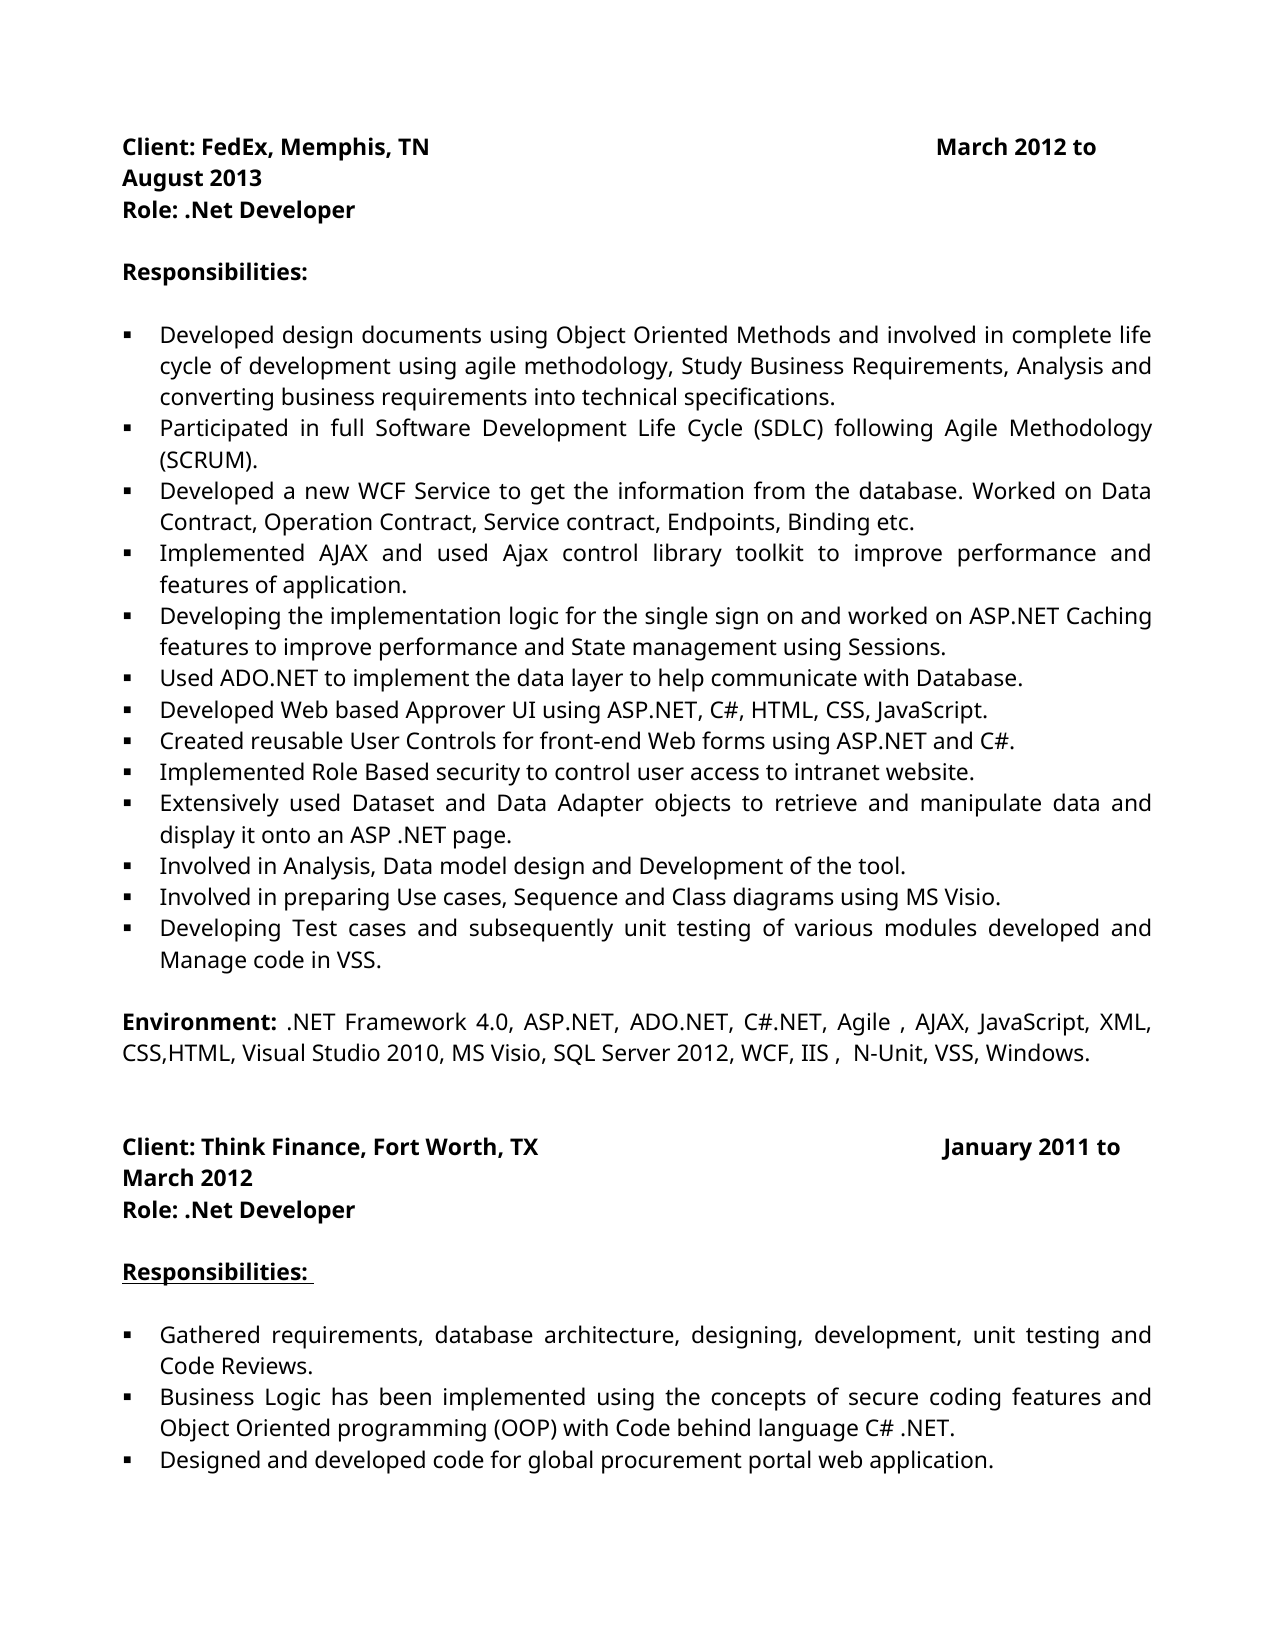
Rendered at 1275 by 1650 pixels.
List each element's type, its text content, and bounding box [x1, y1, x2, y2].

list Participated in full Software Development Life Cycle (SDLC) following Agile Methodology (SCRUM). [122, 412, 1153, 475]
text Client: Think Finance, Fort Worth, TX January 2011 to March 2012 [122, 1131, 1153, 1193]
text Responsibilities: [122, 1256, 1153, 1287]
list Used ADO.NET to implement the data layer to help communicate with Database. [122, 662, 1153, 693]
text Environment: .NET Framework 4.0, ASP.NET, ADO.NET, C#.NET, Agile , AJAX, JavaScript, XML, CSS,HTML, Visual Studio 2010, MS Visio, SQL Server 2012, WCF, IIS , N-Unit, VSS, Windows. [122, 1006, 1153, 1068]
list Implemented AJAX and used Ajax control library toolkit to improve performance and features of application. [122, 537, 1153, 600]
list Business Logic has been implemented using the concepts of secure coding features and Object Oriented programming (OOP) with Code behind language C# .NET. [122, 1381, 1153, 1443]
list Involved in Analysis, Data model design and Development of the tool. [122, 850, 1153, 881]
list Created reusable User Controls for front-end Web forms using ASP.NET and C#. [122, 725, 1153, 756]
list Developed Web based Approver UI using ASP.NET, C#, HTML, CSS, JavaScript. [122, 693, 1153, 725]
list Implemented Role Based security to control user access to intranet website. [122, 756, 1153, 787]
text Role: .Net Developer [122, 1193, 1153, 1225]
list Developing Test cases and subsequently unit testing of various modules developed and Manage code in VSS. [122, 912, 1153, 975]
text Role: .Net Developer [122, 193, 1153, 225]
list Developing the implementation logic for the single sign on and worked on ASP.NET Caching features to improve performance and State management using Sessions. [122, 600, 1153, 662]
list Developed a new WCF Service to get the information from the database. Worked on Data Contract, Operation Contract, Service contract, Endpoints, Binding etc. [122, 475, 1153, 537]
text Responsibilities: [122, 256, 1153, 287]
list Developed design documents using Object Oriented Methods and involved in complete life cycle of development using agile methodology, Study Business Requirements, Analysis and converting business requirements into technical specifications. [122, 318, 1153, 412]
list Designed and developed code for global procurement portal web application. [122, 1443, 1153, 1475]
list Involved in preparing Use cases, Sequence and Class diagrams using MS Visio. [122, 881, 1153, 912]
text Client: FedEx, Memphis, TN March 2012 to August 2013 [122, 131, 1153, 193]
list Extensively used Dataset and Data Adapter objects to retrieve and manipulate data and display it onto an ASP .NET page. [122, 787, 1153, 850]
list Gathered requirements, database architecture, designing, development, unit testing and Code Reviews. [122, 1318, 1153, 1381]
